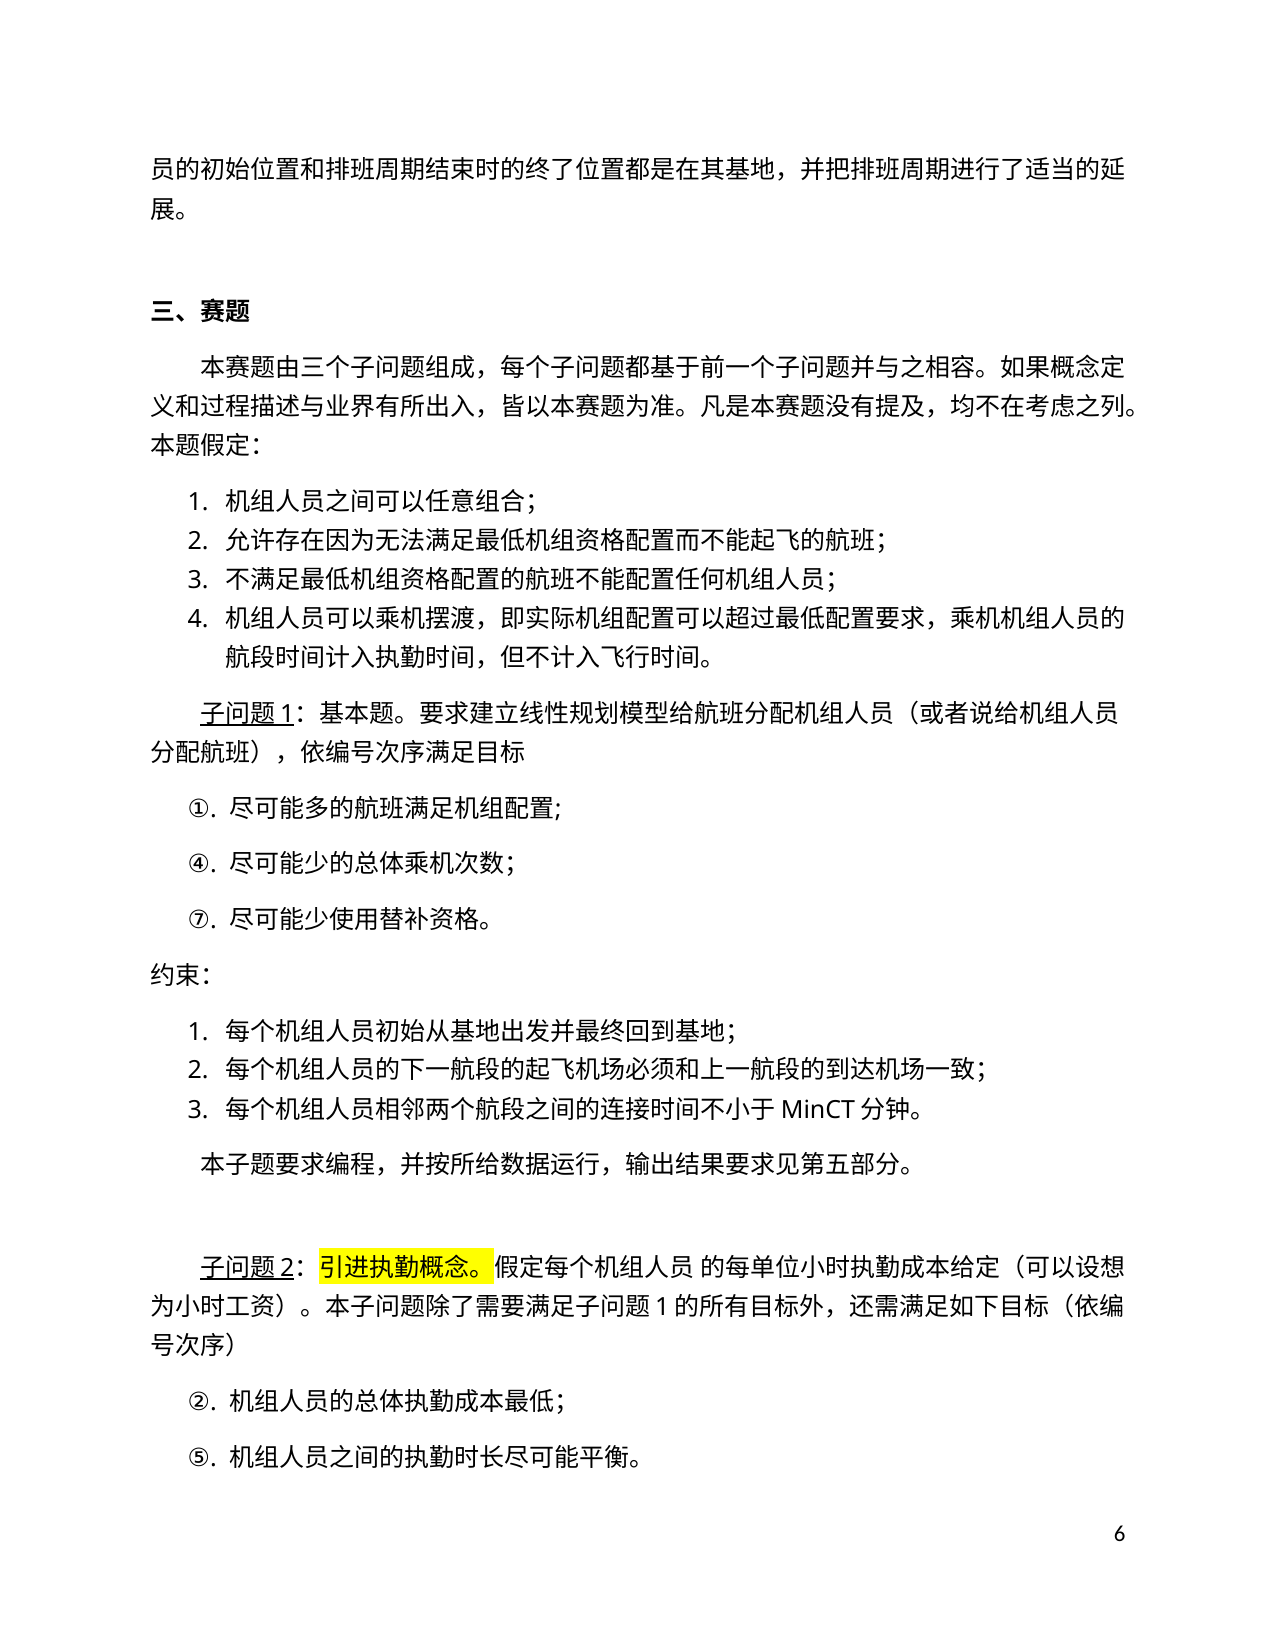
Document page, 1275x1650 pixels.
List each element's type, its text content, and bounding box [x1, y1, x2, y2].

text 子问题2：引进执勤概念。假定每个机组人员 的每单位小时执勤成本给定（可以设想为小时工资）。本子问题除了需要满足子问题1的所有目标外，还需满足如下目标（依编号次序） [150, 1247, 1125, 1362]
text ④. 尽可能少的总体乘机次数； [187, 844, 1125, 880]
text ⑤. 机组人员之间的执勤时长尽可能平衡。 [187, 1437, 1125, 1473]
text ②. 机组人员的总体执勤成本最低； [187, 1381, 1125, 1417]
text 本子题要求编程，并按所给数据运行，输出结果要求见第五部分。 [150, 1145, 1125, 1181]
text 三、赛题 [150, 292, 1125, 328]
list 不满足最低机组资格配置的航班不能配置任何机组人员； [187, 559, 1125, 596]
list 每个机组人员初始从基地出发并最终回到基地； [187, 1011, 1125, 1047]
list 每个机组人员相邻两个航段之间的连接时间不小于 MinCT分钟。 [187, 1089, 1125, 1125]
text 本赛题由三个子问题组成，每个子问题都基于前一个子问题并与之相容。如果概念定义和过程描述与业界有所出入，皆以本赛题为准。凡是本赛题没有提及，均不在考虑之列。本题假定： [150, 347, 1125, 462]
text ⑦. 尽可能少使用替补资格。 [187, 899, 1125, 936]
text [150, 150, 1125, 225]
list 每个机组人员的下一航段的起飞机场必须和上一航段的到达机场一致； [187, 1050, 1125, 1086]
list 允许存在因为无法满足最低机组资格配置而不能起飞的航班； [187, 520, 1125, 557]
text 子问题1：基本题。要求建立线性规划模型给航班分配机组人员（或者说给机组人员分配航班），依编号次序满足目标 [150, 693, 1125, 768]
text 约束： [150, 955, 1125, 991]
list 机组人员之间可以任意组合； [187, 481, 1125, 517]
text ①. 尽可能多的航班满足机组配置; [187, 788, 1125, 824]
list 机组人员可以乘机摆渡，即实际机组配置可以超过最低配置要求，乘机机组人员的航段时间计入执勤时间，但不计入飞行时间。 [187, 598, 1125, 674]
